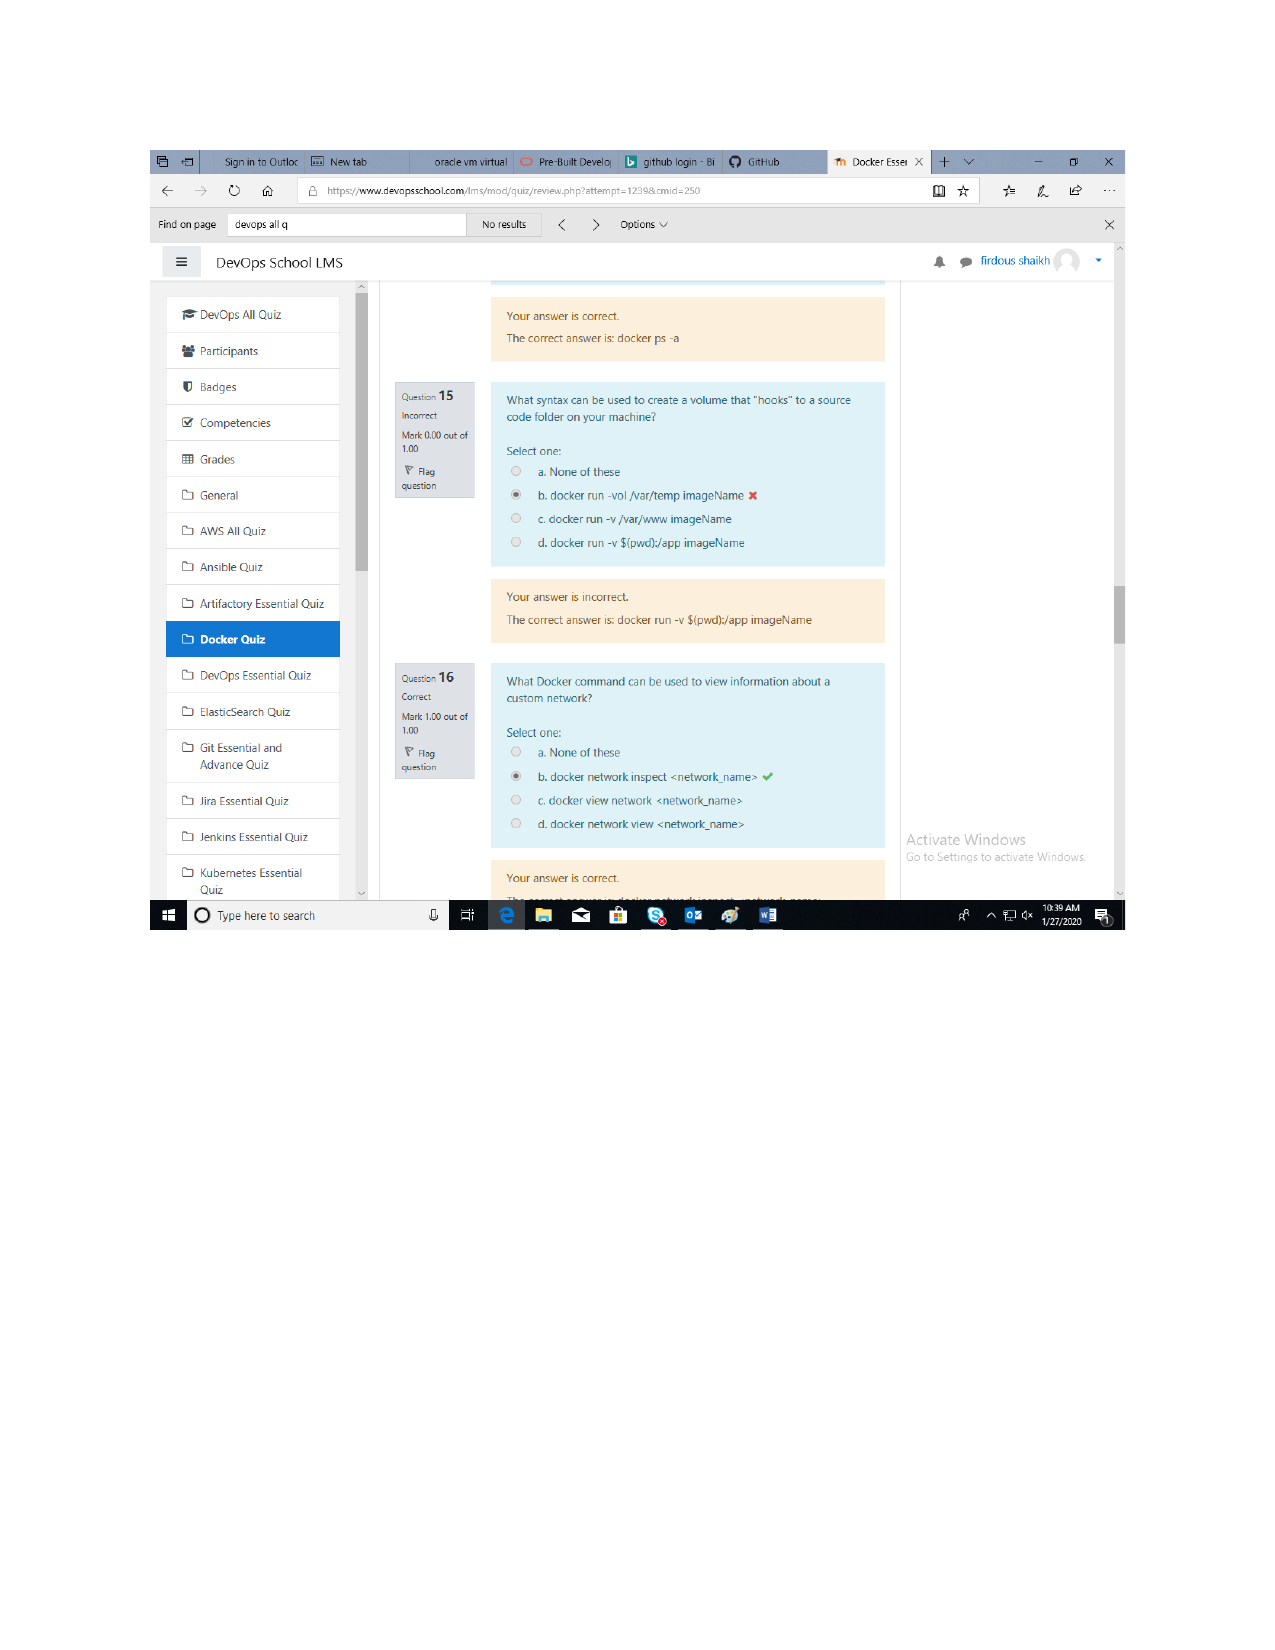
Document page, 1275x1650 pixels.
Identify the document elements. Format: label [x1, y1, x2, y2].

picture [150, 150, 1125, 930]
